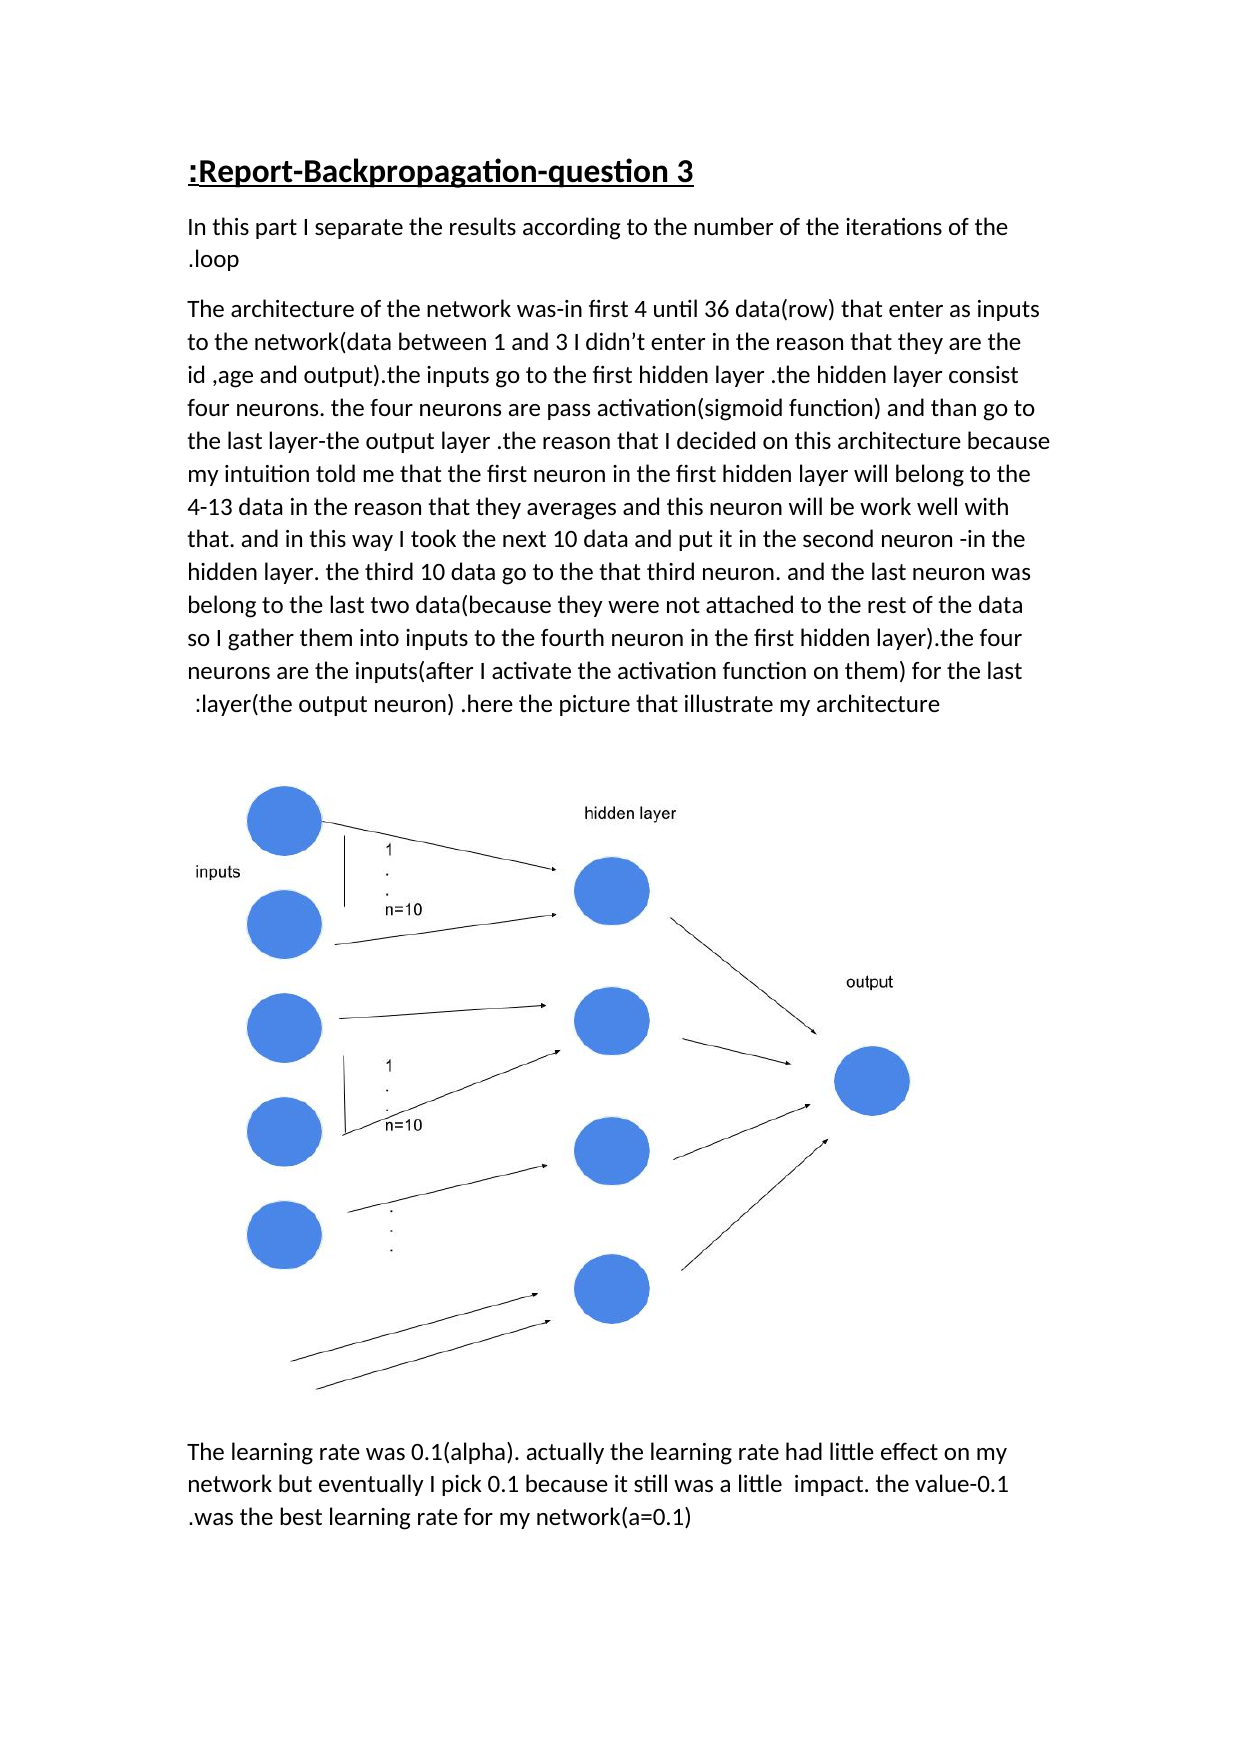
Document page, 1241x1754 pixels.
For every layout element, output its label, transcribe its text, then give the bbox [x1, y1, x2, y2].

text The learning rate was 0.1(alpha). actually the learning rate had little effect on my network but eventually I pick 0.1 because it still was a little impact. the value-0.1 was the best learning rate for my network(a=0.1). [187, 1436, 1053, 1532]
text In this part I separate the results according to the number of the iterations of the loop. [187, 211, 1053, 274]
text Report-Backpropagation-question 3: [187, 150, 1053, 191]
text The architecture of the network was-in first 4 until 36 data(row) that enter as inputs to the network(data between 1 and 3 I didn’t enter in the reason that they are the id ,age and output).the inputs go to the first hidden layer .the hidden layer consist four neurons. the four neurons are pass activation(sigmoid function) and than go to the last layer-the output layer .the reason that I decided on this architecture because my intuition told me that the first neuron in the first hidden layer will belong to the 4-13 data in the reason that they averages and this neuron will be work well with that. and in this way I took the next 10 data and put it in the second neuron -in the hidden layer. the third 10 data go to the that third neuron. and the last neuron was belong to the last two data(because they were not attached to the rest of the data so I gather them into inputs to the fourth neuron in the first hidden layer).the four neurons are the inputs(after I activate the activation function on them) for the last layer(the output neuron) .here the picture that illustrate my architecture: [187, 293, 1053, 719]
picture [187, 767, 1053, 1417]
